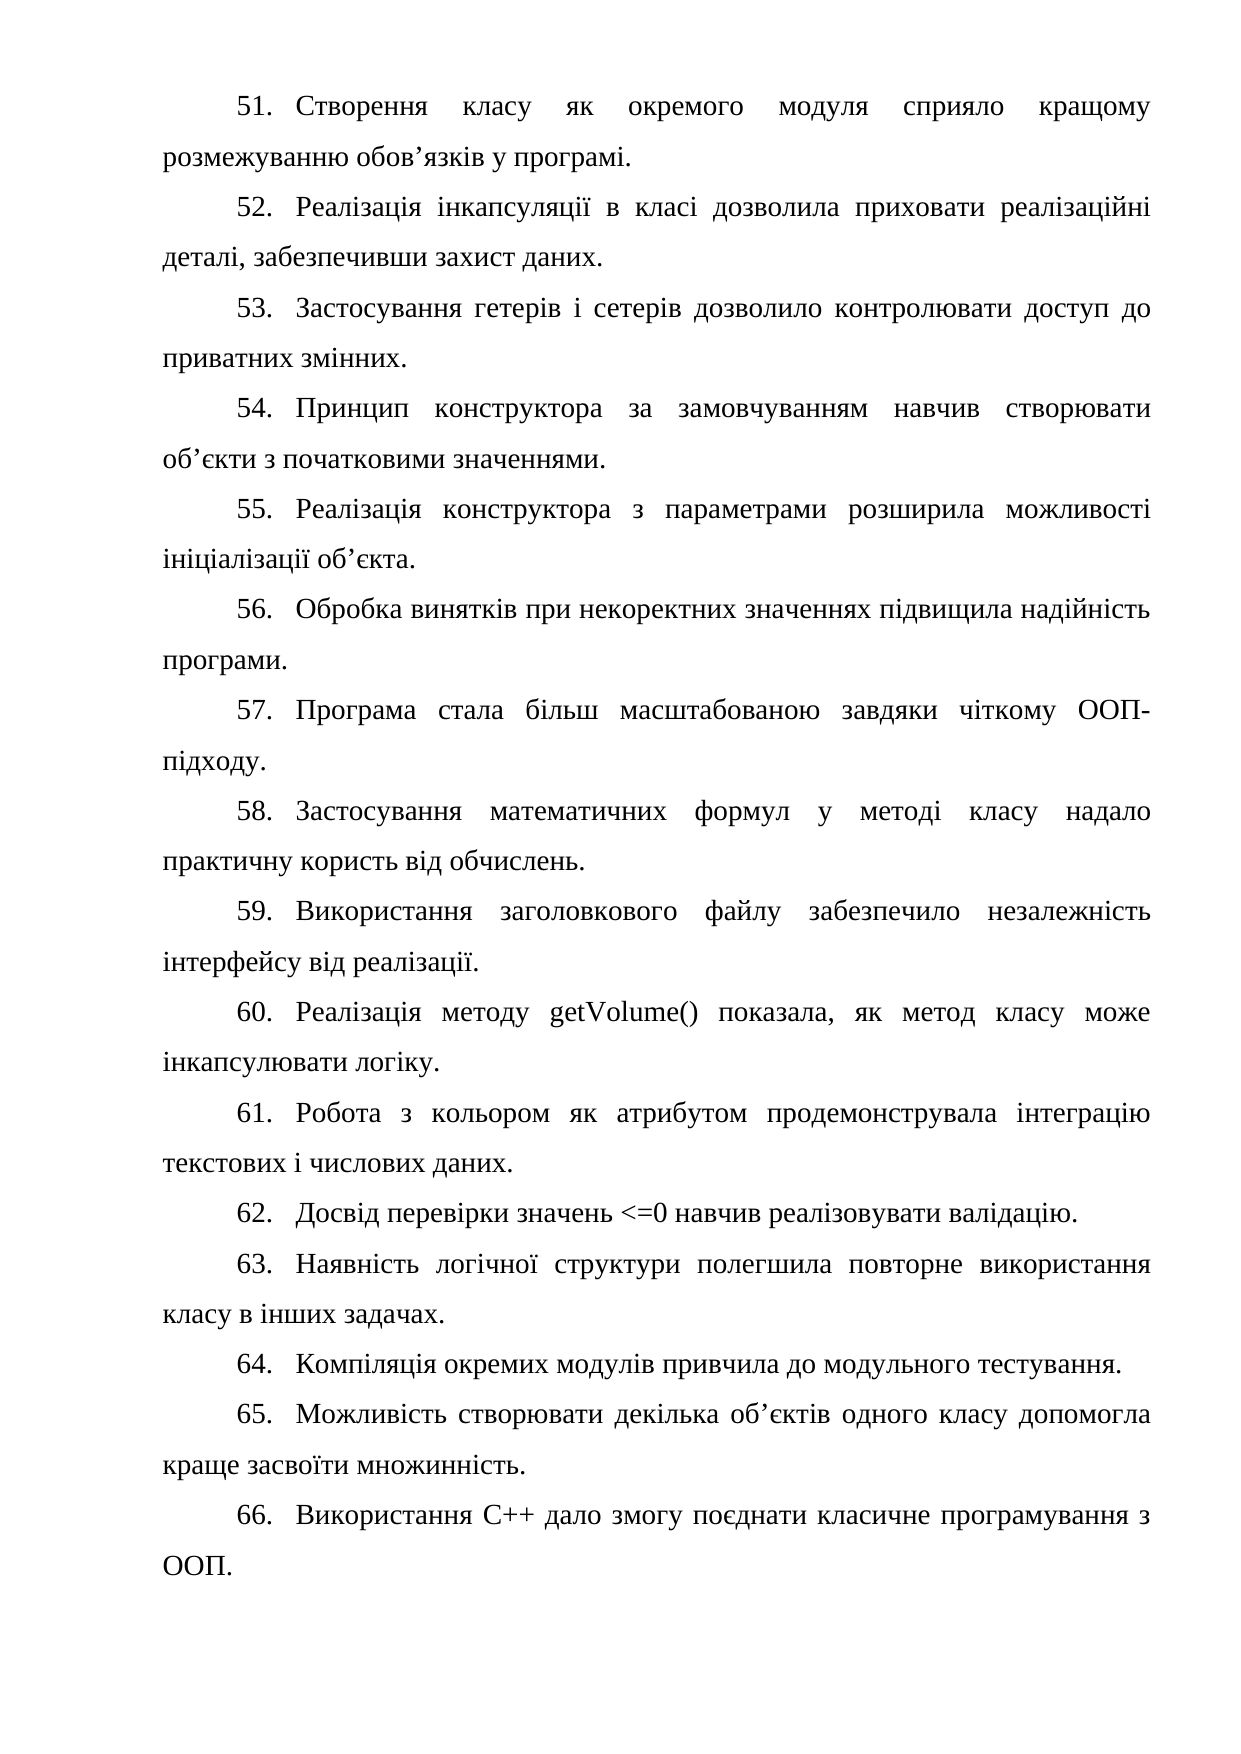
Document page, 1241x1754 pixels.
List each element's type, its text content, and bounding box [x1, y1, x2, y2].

list Робота з кольором як атрибутом продемонструвала інтеграцію текстових і числових даних. [162, 1296, 1152, 1380]
list Застосування гетерів і сетерів дозволило контролювати доступ до приватних змінних. [162, 491, 1152, 575]
list Застосування математичних формул у методі класу надало практичну користь від обчислень. [162, 994, 1152, 1078]
list Узагальнення результатів зміцнило аналітичні здібності. [162, 88, 1152, 122]
list Я успішно поєднала всі ці складові, щоб досягти мети — опанувати модульне програмування, роботу з файлами, тестування і проектування архітектури програм. [162, 139, 1152, 273]
list Реалізація методу getVolume() показала, як метод класу може інкапсулювати логіку. [162, 1195, 1152, 1279]
list Принцип конструктора за замовчуванням навчив створювати об’єкти з початковими значеннями. [162, 592, 1152, 676]
list Досвід перевірки значень <=0 навчив реалізовувати валідацію. [162, 1397, 1152, 1430]
list Обробка винятків при некоректних значеннях підвищила надійність програми. [162, 793, 1152, 877]
list Реалізація інкапсуляції в класі дозволила приховати реалізаційні деталі, забезпечивши захист даних. [162, 390, 1152, 474]
list Наявність логічної структури полегшила повторне використання класу в інших задачах. [162, 1447, 1152, 1531]
list Програма стала більш масштабованою завдяки чіткому ООП-підходу. [162, 893, 1152, 977]
list Створення класу як окремого модуля сприяло кращому розмежуванню обов’язків у програмі. [162, 290, 1152, 374]
list Використання заголовкового файлу забезпечило незалежність інтерфейсу від реалізації. [162, 1095, 1152, 1179]
list Компіляція окремих модулів привчила до модульного тестування. [162, 1548, 1152, 1581]
list Реалізація конструктора з параметрами розширила можливості ініціалізації об’єкта. [162, 692, 1152, 776]
